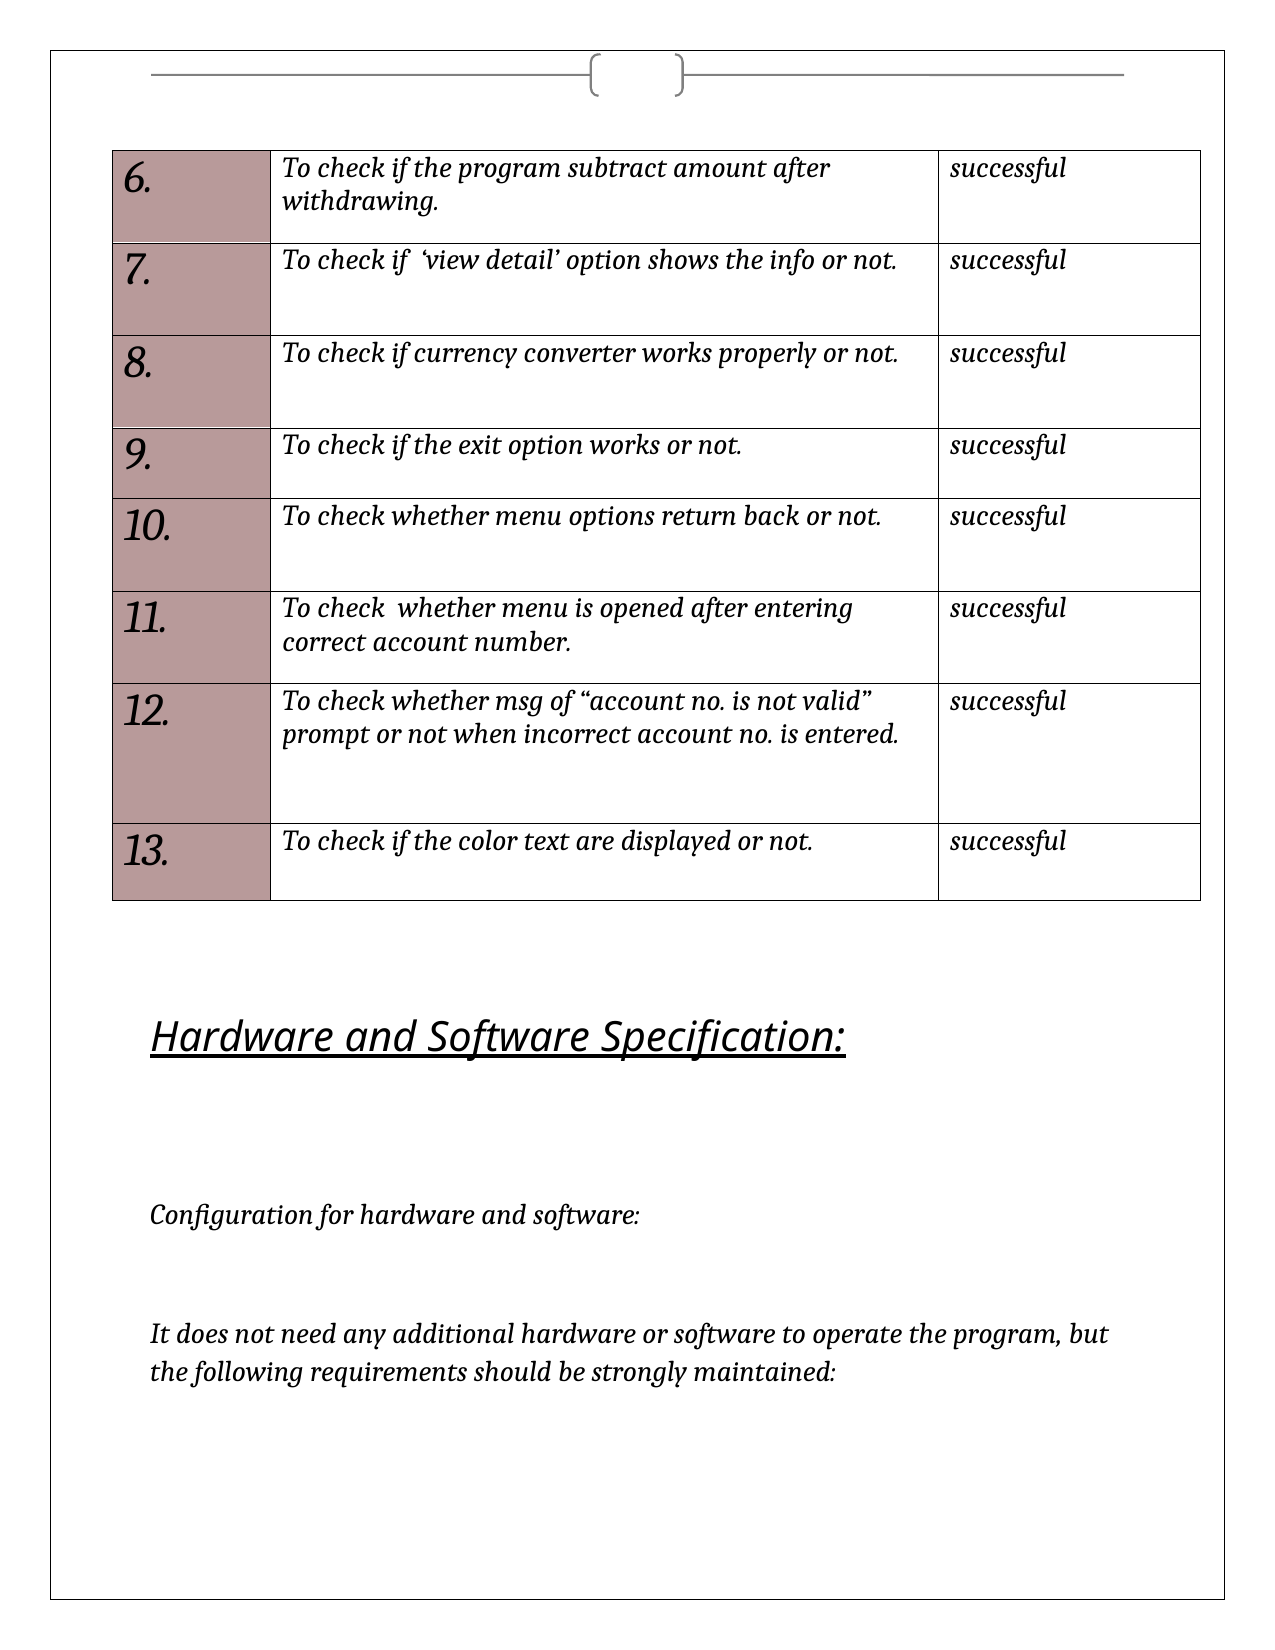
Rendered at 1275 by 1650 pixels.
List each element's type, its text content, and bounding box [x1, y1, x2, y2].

table_cell successful [939, 684, 1200, 823]
table_cell To check whether menu options return back or not. [271, 499, 938, 591]
table_cell 9. [113, 429, 270, 498]
table_cell 7. [113, 244, 270, 335]
table_cell 8. [113, 336, 270, 427]
table_cell successful [939, 336, 1200, 427]
table_cell 13. [113, 824, 270, 900]
table_cell To check whether msg of “account no. is not valid” prompt or not when incorrect account no. is entered. [271, 684, 938, 823]
table_cell successful [939, 499, 1200, 591]
text Configuration for hardware and software: [150, 1198, 1125, 1232]
text Hardware and Software Specification: [150, 1007, 1125, 1063]
table_cell successful [939, 429, 1200, 498]
table_cell successful [939, 244, 1200, 335]
table_cell To check if the color text are displayed or not. [271, 824, 938, 900]
table_cell To check if the program subtract amount after withdrawing. [271, 151, 938, 242]
table_cell To check if the exit option works or not. [271, 429, 938, 498]
table_cell To check if currency converter works properly or not. [271, 336, 938, 427]
table_cell 12. [113, 684, 270, 823]
table_cell 10. [113, 499, 270, 591]
text It does not need any additional hardware or software to operate the program, but the following requirements should be strongly maintained: [150, 1317, 1125, 1389]
table_cell 11. [113, 592, 270, 683]
table_cell To check whether menu is opened after entering correct account number. [271, 592, 938, 683]
table_cell To check if ‘view detail’ option shows the info or not. [271, 244, 938, 335]
table_cell successful [939, 592, 1200, 683]
table_cell 6. [113, 151, 270, 242]
table_cell successful [939, 151, 1200, 242]
table_cell successful [939, 824, 1200, 900]
